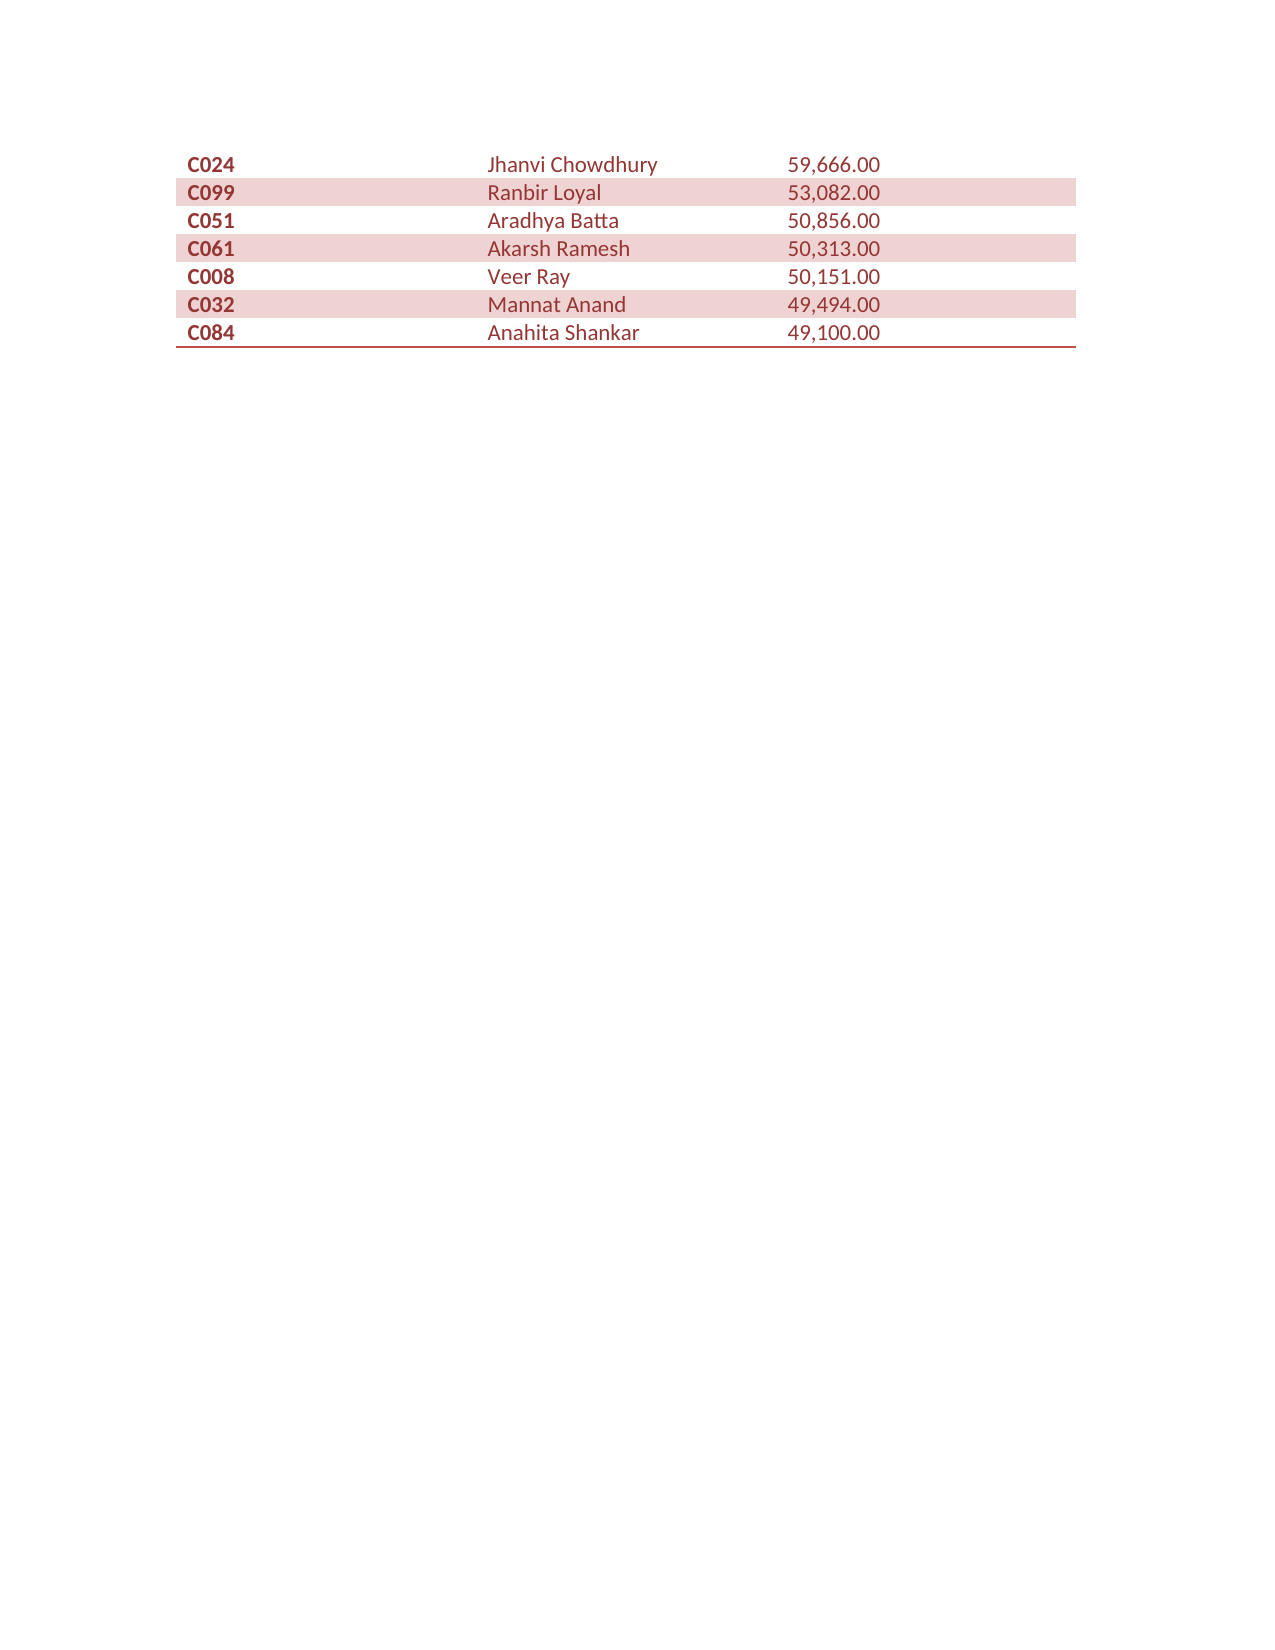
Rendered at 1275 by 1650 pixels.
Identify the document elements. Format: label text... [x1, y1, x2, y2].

table_cell C024 [176, 150, 476, 178]
table_cell 49,100.00 [776, 318, 1076, 346]
table_cell Mannat Anand [476, 290, 776, 318]
table_cell Ranbir Loyal [476, 178, 776, 206]
table_cell 53,082.00 [776, 178, 1076, 206]
table_cell 50,313.00 [776, 234, 1076, 262]
table_cell C008 [176, 262, 476, 290]
table_cell Akarsh Ramesh [476, 234, 776, 262]
table_cell Jhanvi Chowdhury [476, 150, 776, 178]
table_cell 50,151.00 [776, 262, 1076, 290]
table_cell Anahita Shankar [476, 318, 776, 346]
table_cell C061 [176, 234, 476, 262]
table_cell Aradhya Batta [476, 206, 776, 234]
table_cell C084 [176, 318, 476, 346]
table_cell 50,856.00 [776, 206, 1076, 234]
table_cell Veer Ray [476, 262, 776, 290]
table_cell 49,494.00 [776, 290, 1076, 318]
table_cell C099 [176, 178, 476, 206]
table_cell C032 [176, 290, 476, 318]
table_cell 59,666.00 [776, 150, 1076, 178]
table_cell C051 [176, 206, 476, 234]
